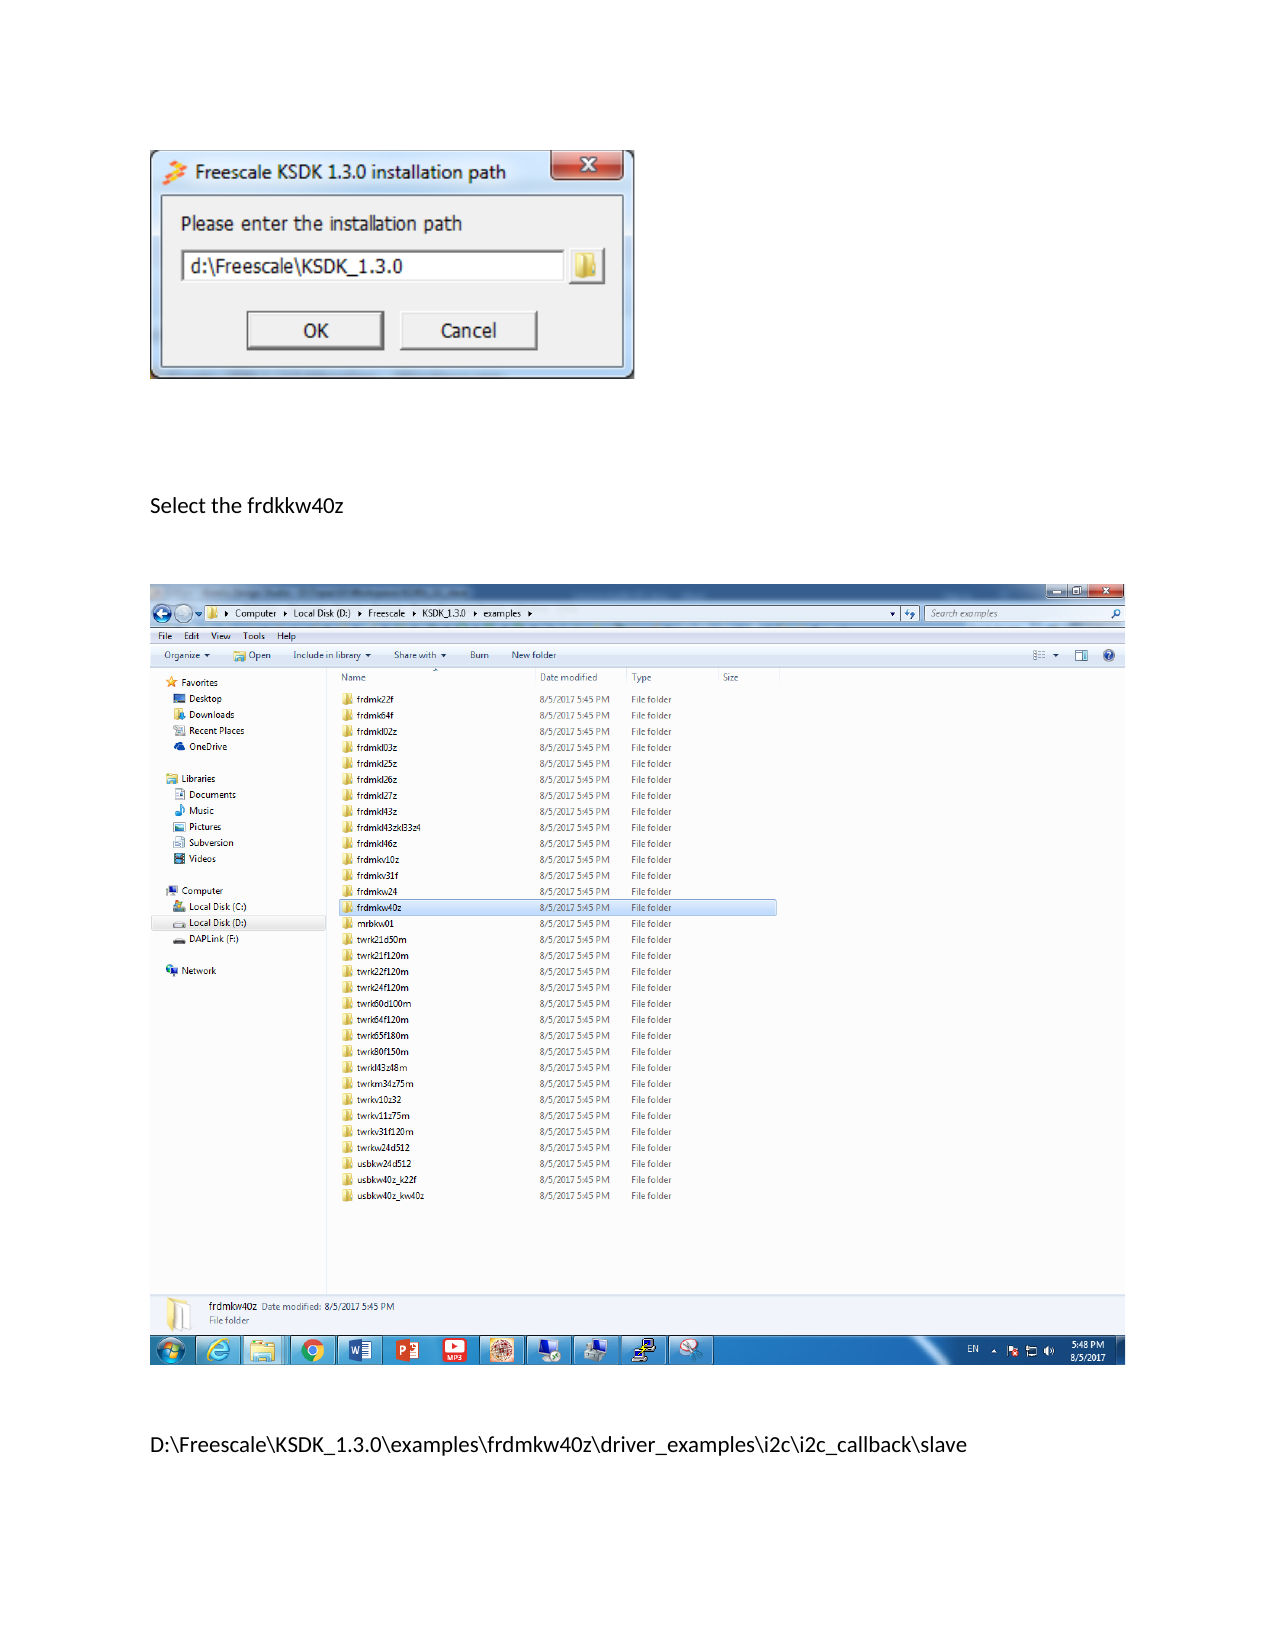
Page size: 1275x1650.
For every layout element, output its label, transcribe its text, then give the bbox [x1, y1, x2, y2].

picture [150, 584, 1125, 1365]
picture [150, 150, 635, 379]
text D:\Freescale\KSDK_1.3.0\examples\frdmkw40z\driver_examples\i2c\i2c_callback\slave [150, 1430, 1125, 1458]
text Select the frdkkw40z [150, 491, 1125, 519]
